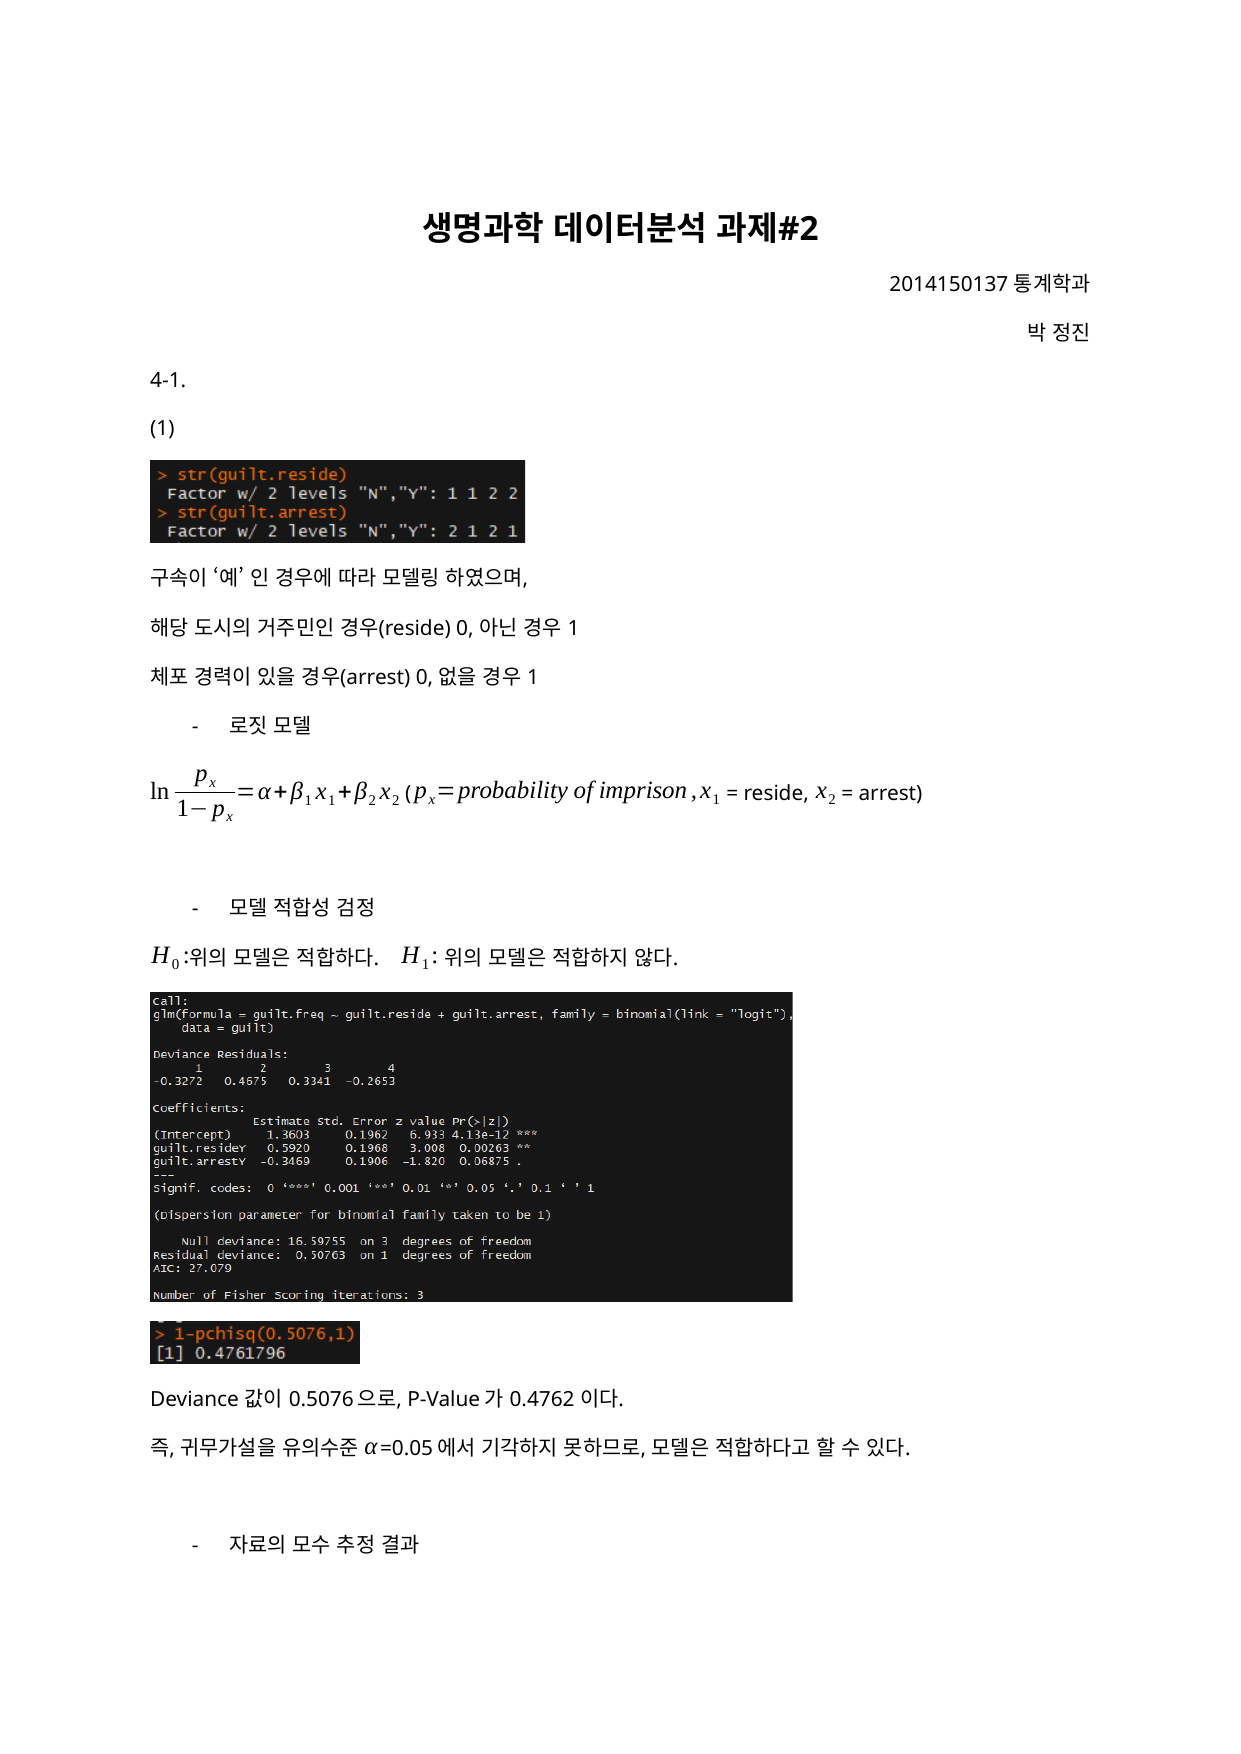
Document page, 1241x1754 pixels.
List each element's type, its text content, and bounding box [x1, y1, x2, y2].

list 모델 적합성 검정 [192, 892, 1090, 922]
text 체포 경력이 있을 경우(arrest) 0, 없을 경우 1 [150, 660, 1090, 691]
text ( = reside, = arrest) [150, 759, 1090, 825]
text 2014150137 통계학과 [150, 267, 1090, 297]
list 로짓 모델 [192, 710, 1090, 740]
picture [150, 460, 525, 543]
text 해당 도시의 거주민인 경우(reside) 0, 아닌 경우 1 [150, 611, 1090, 641]
text 박 정진 [150, 316, 1090, 347]
text Deviance 값이 0.5076으로, P-Value가 0.4762 이다. [150, 1382, 1090, 1413]
picture [150, 992, 793, 1302]
text 즉, 귀무가설을 유의수준 =0.05에서 기각하지 못하므로, 모델은 적합하다고 할 수 있다. [150, 1432, 1090, 1462]
text 구속이 ‘예’ 인 경우에 따라 모델링 하였으며, [150, 562, 1090, 592]
title 생명과학 데이터분석 과제#2 [150, 202, 1090, 251]
text 4-1. [150, 366, 1090, 394]
text 위의 모델은 적합하다. 위의 모델은 적합하지 않다. [150, 941, 1090, 973]
text (1) [150, 413, 1090, 441]
list 자료의 모수 추정 결과 [192, 1528, 1090, 1559]
picture [150, 1321, 360, 1364]
